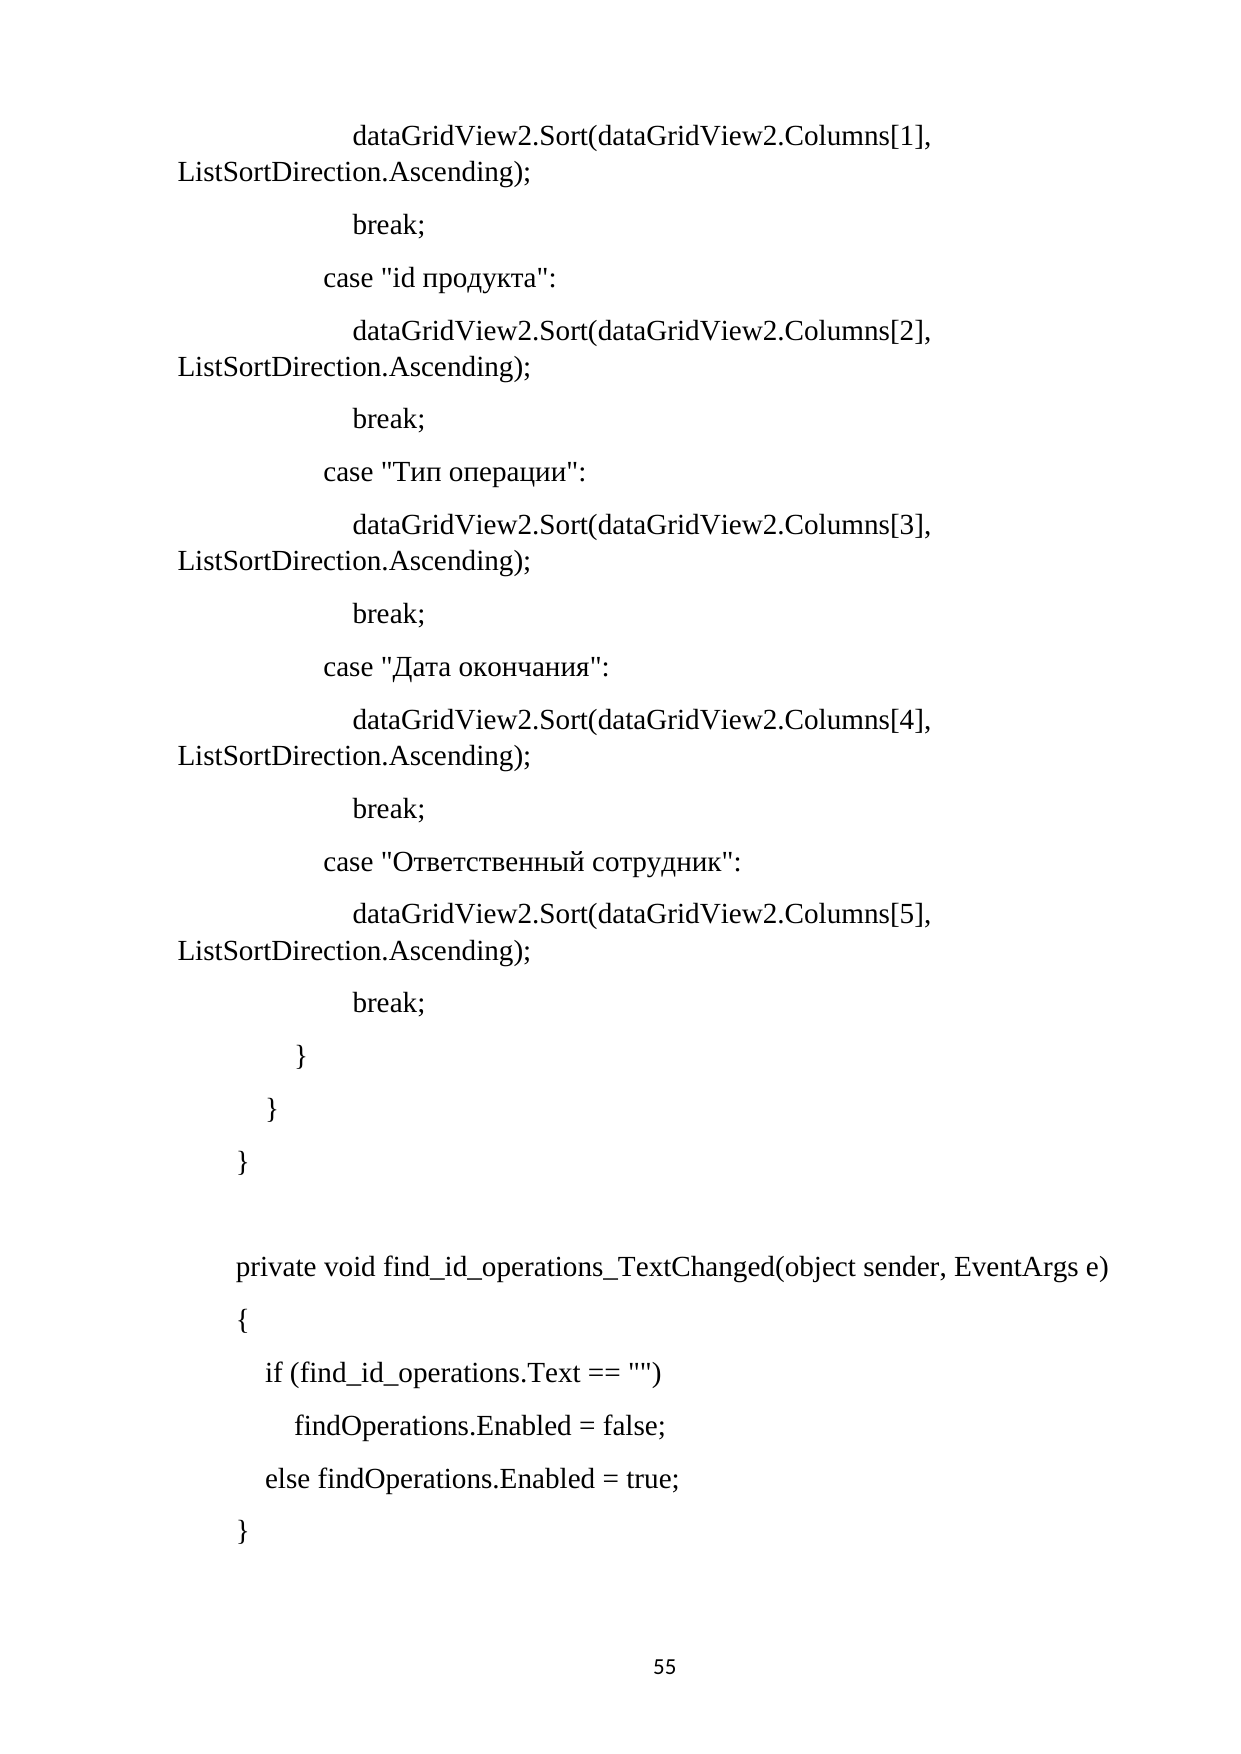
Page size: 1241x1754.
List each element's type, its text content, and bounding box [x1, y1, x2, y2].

text { [177, 1302, 1152, 1336]
text break; [177, 596, 1152, 630]
text } [177, 1091, 1152, 1124]
text findOperations.Enabled = false; [177, 1408, 1152, 1441]
text else findOperations.Enabled = true; [177, 1461, 1152, 1494]
text case "id продукта": [177, 260, 1152, 293]
text case "Ответственный сотрудник": [177, 844, 1152, 877]
text break; [177, 207, 1152, 241]
text } [177, 1513, 1152, 1547]
text break; [177, 985, 1152, 1019]
text dataGridView2.Sort(dataGridView2.Columns[4], ListSortDirection.Ascending); [177, 702, 1152, 772]
text dataGridView2.Sort(dataGridView2.Columns[2], ListSortDirection.Ascending); [177, 313, 1152, 382]
text break; [177, 791, 1152, 824]
text break; [177, 402, 1152, 435]
text dataGridView2.Sort(dataGridView2.Columns[1], ListSortDirection.Ascending); [177, 118, 1152, 188]
text dataGridView2.Sort(dataGridView2.Columns[3], ListSortDirection.Ascending); [177, 507, 1152, 577]
text private void find_id_operations_TextChanged(object sender, EventArgs e) [177, 1249, 1152, 1283]
text case "Тип операции": [177, 454, 1152, 488]
text dataGridView2.Sort(dataGridView2.Columns[5], ListSortDirection.Ascending); [177, 896, 1152, 966]
text if (find_id_operations.Text == "") [177, 1355, 1152, 1389]
text } [177, 1038, 1152, 1072]
text } [177, 1144, 1152, 1177]
text case "Дата окончания": [177, 649, 1152, 683]
